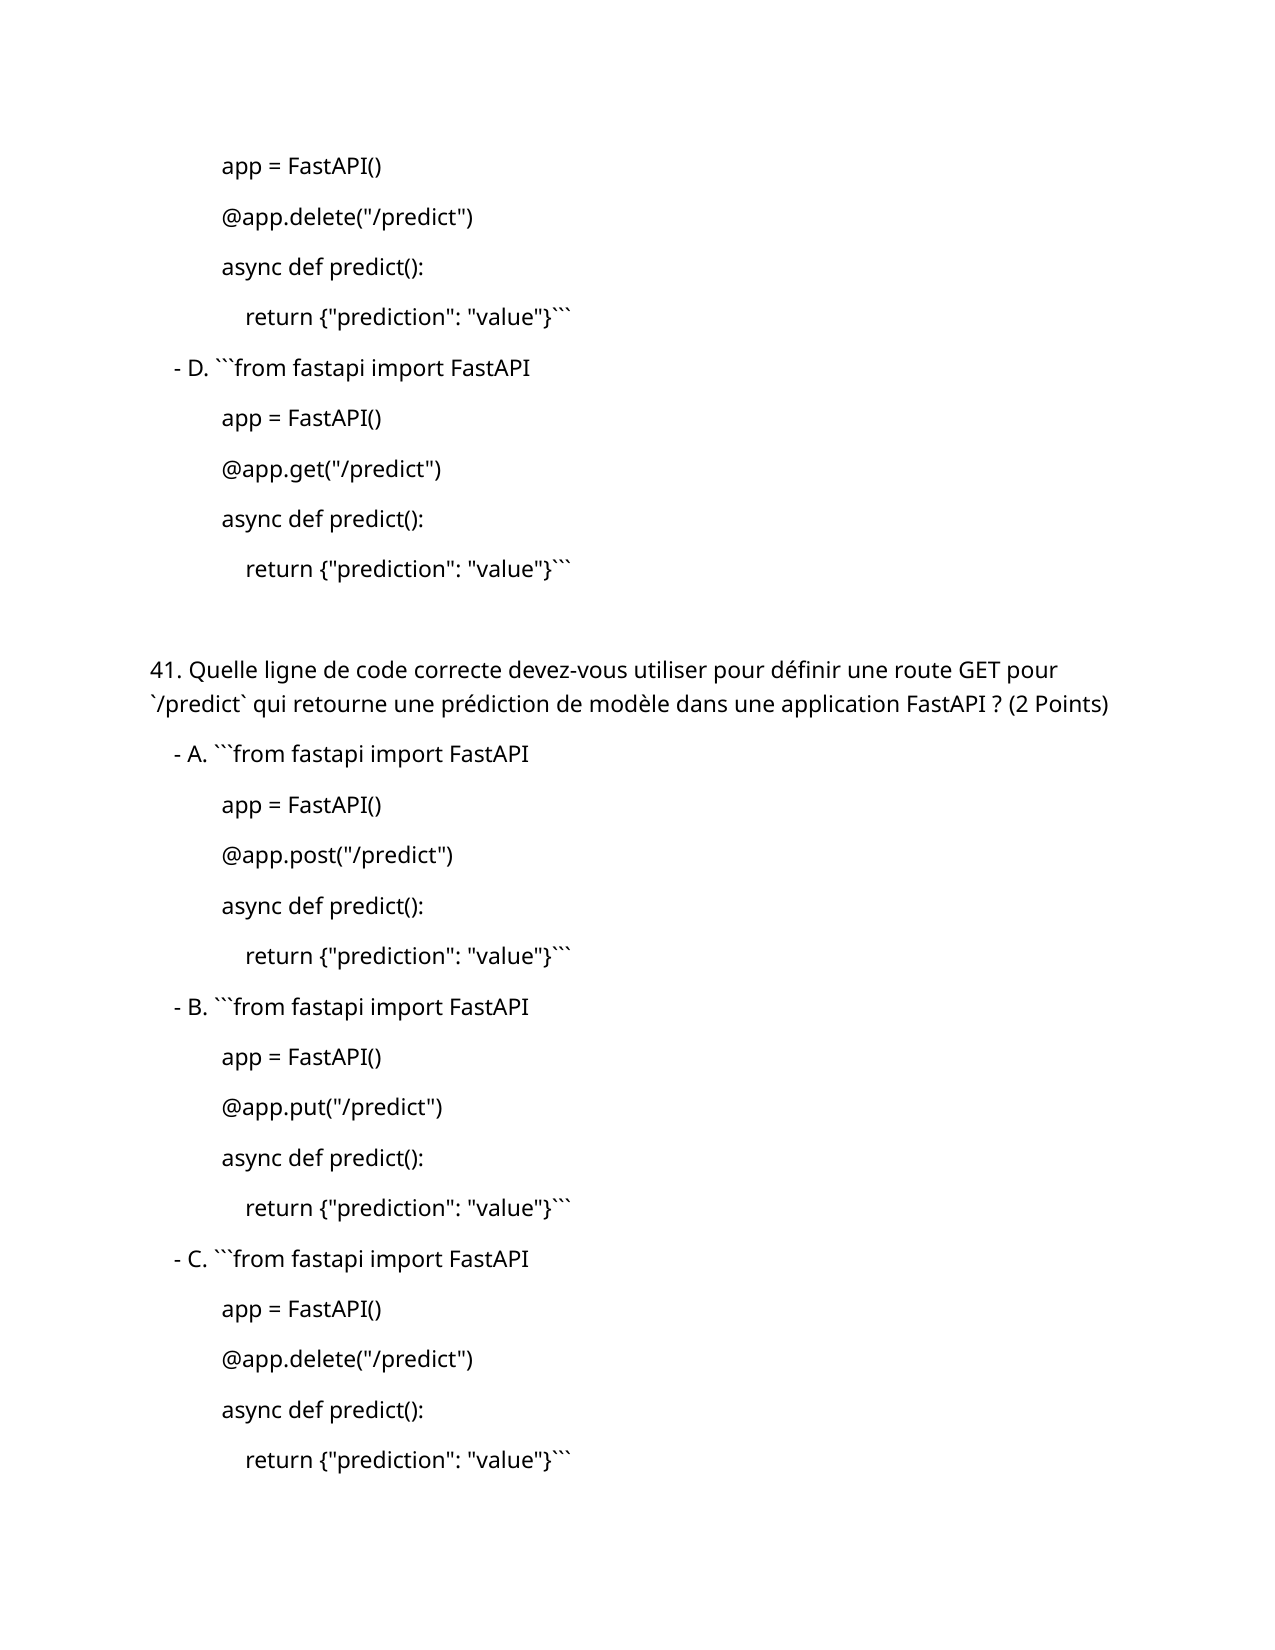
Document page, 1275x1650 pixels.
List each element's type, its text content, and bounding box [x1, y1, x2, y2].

text return {"prediction": "value"}``` [150, 301, 1125, 332]
text async def predict(): [150, 503, 1125, 534]
text - A. ```from fastapi import FastAPI [150, 738, 1125, 769]
text return {"prediction": "value"}``` [150, 1192, 1125, 1223]
text app = FastAPI() [150, 402, 1125, 433]
text - C. ```from fastapi import FastAPI [150, 1242, 1125, 1274]
text @app.get("/predict") [150, 452, 1125, 484]
text return {"prediction": "value"}``` [150, 553, 1125, 584]
text app = FastAPI() [150, 1041, 1125, 1072]
text @app.post("/predict") [150, 839, 1125, 870]
text @app.delete("/predict") [150, 200, 1125, 232]
text 41. Quelle ligne de code correcte devez-vous utiliser pour définir une route GET pour `/predict` qui retourne une prédiction de modèle dans une application FastAPI ? (2 Points) [150, 654, 1125, 719]
text async def predict(): [150, 889, 1125, 921]
text async def predict(): [150, 1142, 1125, 1173]
text @app.delete("/predict") [150, 1343, 1125, 1374]
text - B. ```from fastapi import FastAPI [150, 990, 1125, 1022]
text async def predict(): [150, 251, 1125, 282]
text app = FastAPI() [150, 150, 1125, 181]
text app = FastAPI() [150, 1293, 1125, 1324]
text async def predict(): [150, 1394, 1125, 1425]
text app = FastAPI() [150, 789, 1125, 820]
text @app.put("/predict") [150, 1091, 1125, 1122]
text return {"prediction": "value"}``` [150, 1444, 1125, 1475]
text - D. ```from fastapi import FastAPI [150, 352, 1125, 383]
text return {"prediction": "value"}``` [150, 940, 1125, 971]
